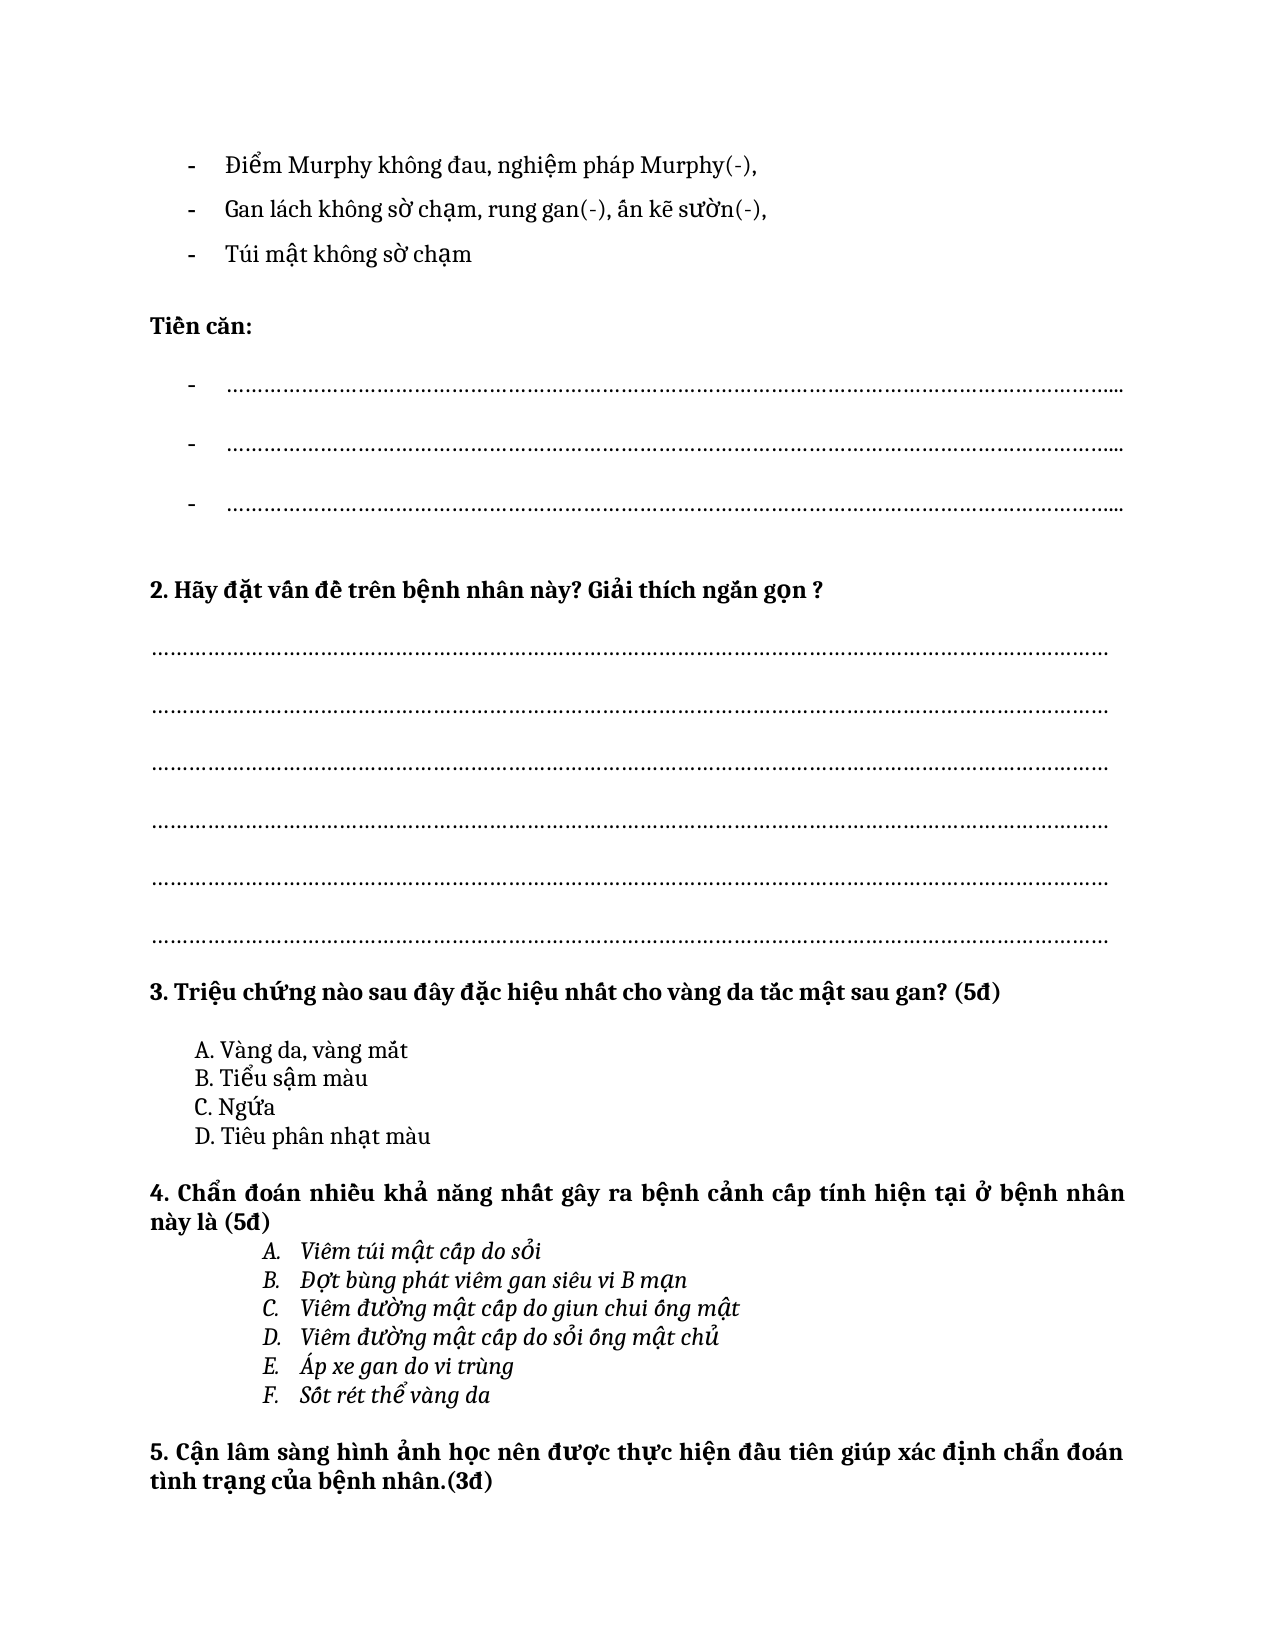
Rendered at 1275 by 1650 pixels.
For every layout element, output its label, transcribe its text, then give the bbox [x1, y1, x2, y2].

list ……………………………………………………………………………………………………………………………... [187, 428, 1125, 458]
list Viêm đường mật cấp do sỏi ống mật chủ [262, 1323, 1125, 1352]
list Túi mật không sờ chạm [187, 239, 1125, 268]
list Gan lách không sờ chạm, rung gan(-), ấn kẽ sườn(-), [187, 194, 1125, 224]
text ……………………………………………………………………………………………………………………………………………………………………………………………………………………………………………………………………………… [150, 863, 1125, 949]
list ……………………………………………………………………………………………………………………………... [187, 369, 1125, 399]
text C. Ngứa [194, 1093, 1125, 1122]
list Đợt bùng phát viêm gan siêu vi B mạn [262, 1266, 1125, 1294]
list ……………………………………………………………………………………………………………………………... [187, 488, 1125, 517]
list Áp xe gan do vi trùng [262, 1352, 1125, 1381]
text 4. Chẩn đoán nhiều khả năng nhất gây ra bệnh cảnh cấp tính hiện tại ở bệnh nhân này là (5đ) [150, 1179, 1125, 1237]
text Tiền căn: [150, 312, 1125, 341]
list Viêm đường mật cấp do giun chui ống mật [262, 1294, 1125, 1323]
list Sốt rét thể vàng da [262, 1381, 1125, 1409]
text D. Tiêu phân nhạt màu [194, 1122, 1125, 1151]
text 2. Hãy đặt vấn đề trên bệnh nhân này? Giải thích ngắn gọn ? [150, 576, 1125, 604]
text ……………………………………………………………………………………………………………………………………… [150, 633, 1125, 662]
list Viêm túi mật cấp do sỏi [262, 1237, 1125, 1266]
text ……………………………………………………………………………………………………………………………………………………………………………………………………………………………………………………………………………………………………………………………………………………………………………………………………………………… [150, 691, 1125, 834]
text B. Tiểu sậm màu [194, 1064, 1125, 1093]
list Điểm Murphy không đau, nghiệm pháp Murphy(-), [187, 150, 1125, 179]
text 3. Triệu chứng nào sau đây đặc hiệu nhất cho vàng da tắc mật sau gan? (5đ) [150, 978, 1125, 1007]
text 5. Cận lâm sàng hình ảnh học nên được thực hiện đầu tiên giúp xác định chẩn đoán tình trạng của bệnh nhân.(3đ) [150, 1438, 1125, 1496]
text A. Vàng da, vàng mắt [194, 1036, 1125, 1064]
